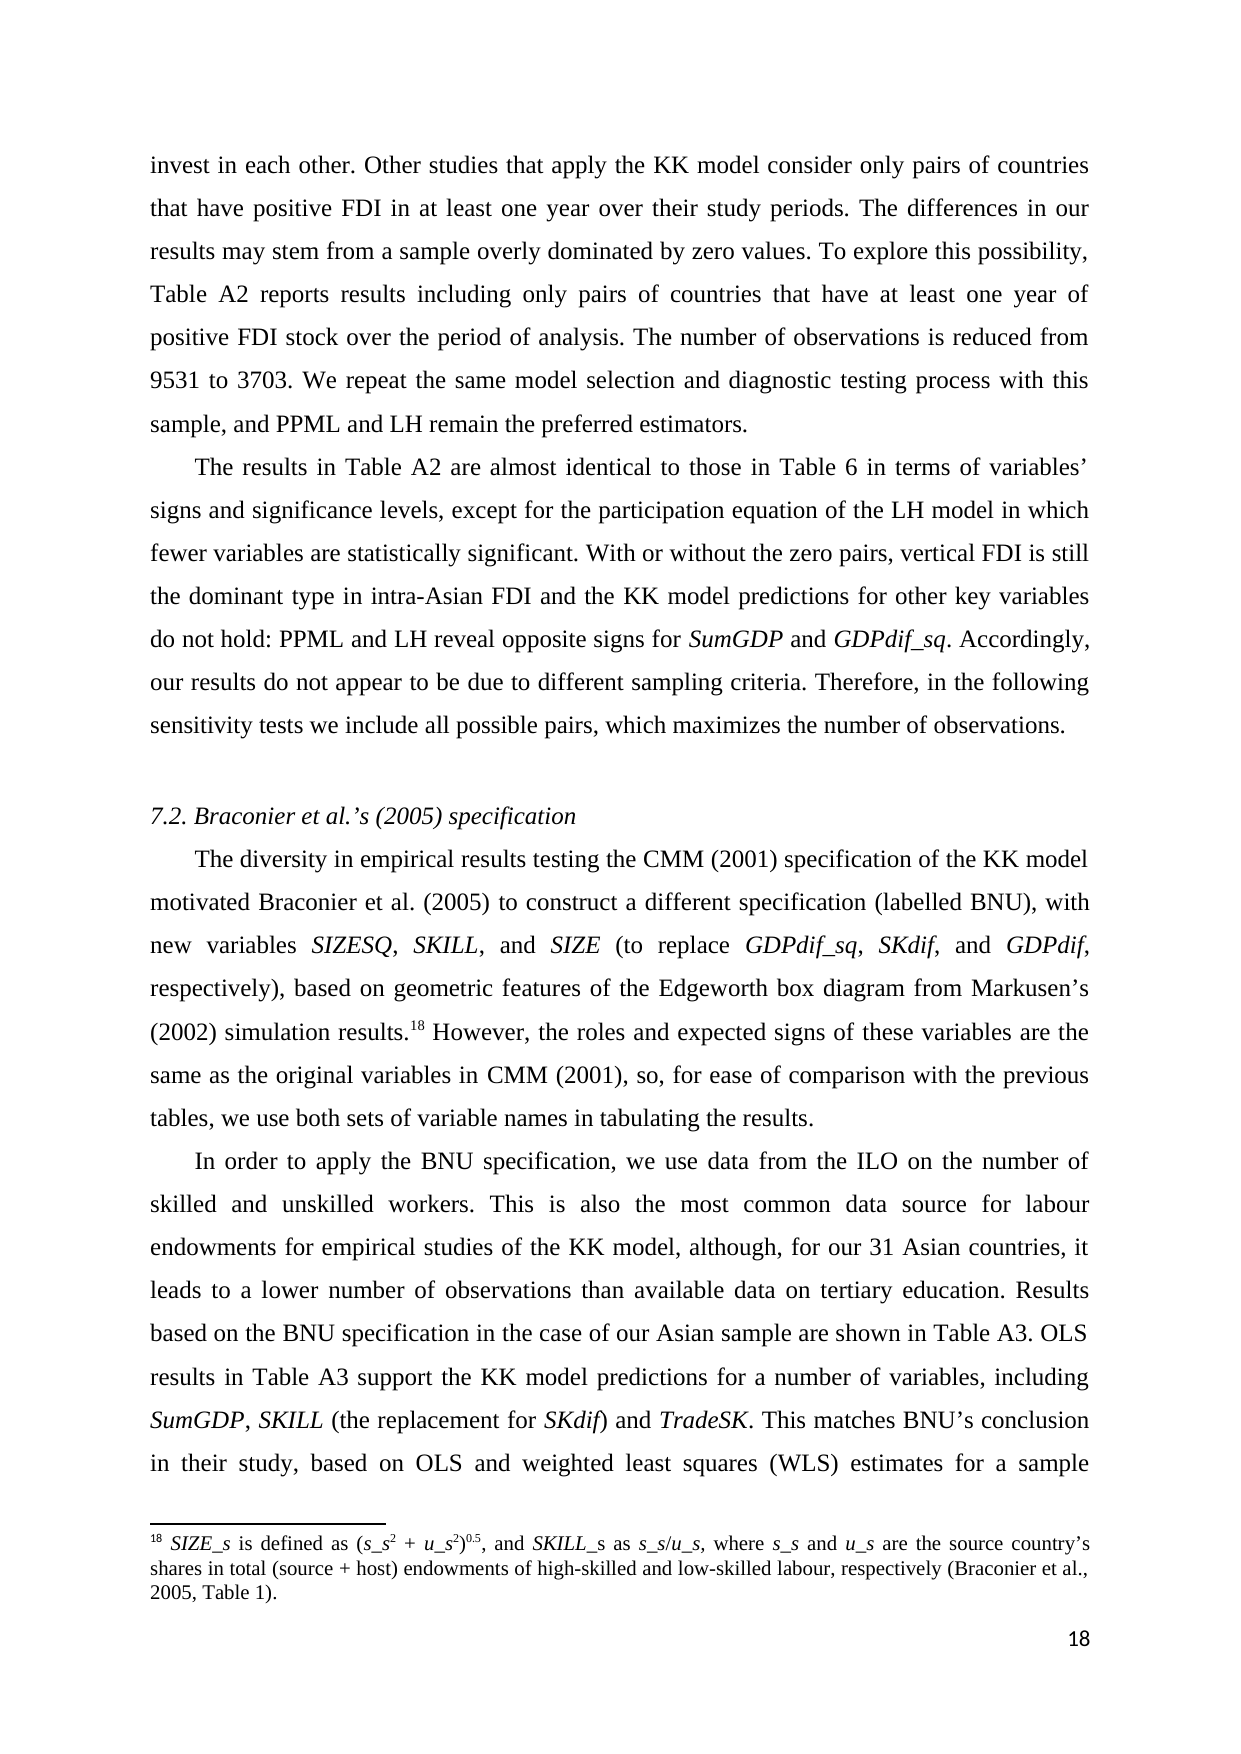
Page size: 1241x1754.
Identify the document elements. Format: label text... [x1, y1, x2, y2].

subtitle 7.2. Braconier et al.’s (2005) specification [150, 801, 1090, 830]
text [150, 150, 1090, 437]
text The results in Table A2 are almost identical to those in Table 6 in terms of variables’ signs and significance levels, except for the participation equation of the LH model in which fewer variables are statistically significant. With or without the zero pairs, vertical FDI is still the dominant type in intra-Asian FDI and the KK model predictions for other key variables do not hold: PPML and LH reveal opposite signs for SumGDP and GDPdif_sq. Accordingly, our results do not appear to be due to different sampling criteria. Therefore, in the following sensitivity tests we include all possible pairs, which maximizes the number of observations. [150, 452, 1090, 739]
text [150, 1146, 1090, 1477]
text The diversity in empirical results testing the CMM (2001) specification of the KK model motivated Braconier et al. (2005) to construct a different specification (labelled BNU), with new variables SIZESQ, SKILL, and SIZE (to replace GDPdif_sq, SKdif, and GDPdif, respectively), based on geometric features of the Edgeworth box diagram from Markusen’s (2002) simulation results. However, the roles and expected signs of these variables are the same as the original variables in CMM (2001), so, for ease of comparison with the previous tables, we use both sets of variable names in tabulating the results. [150, 844, 1090, 1132]
